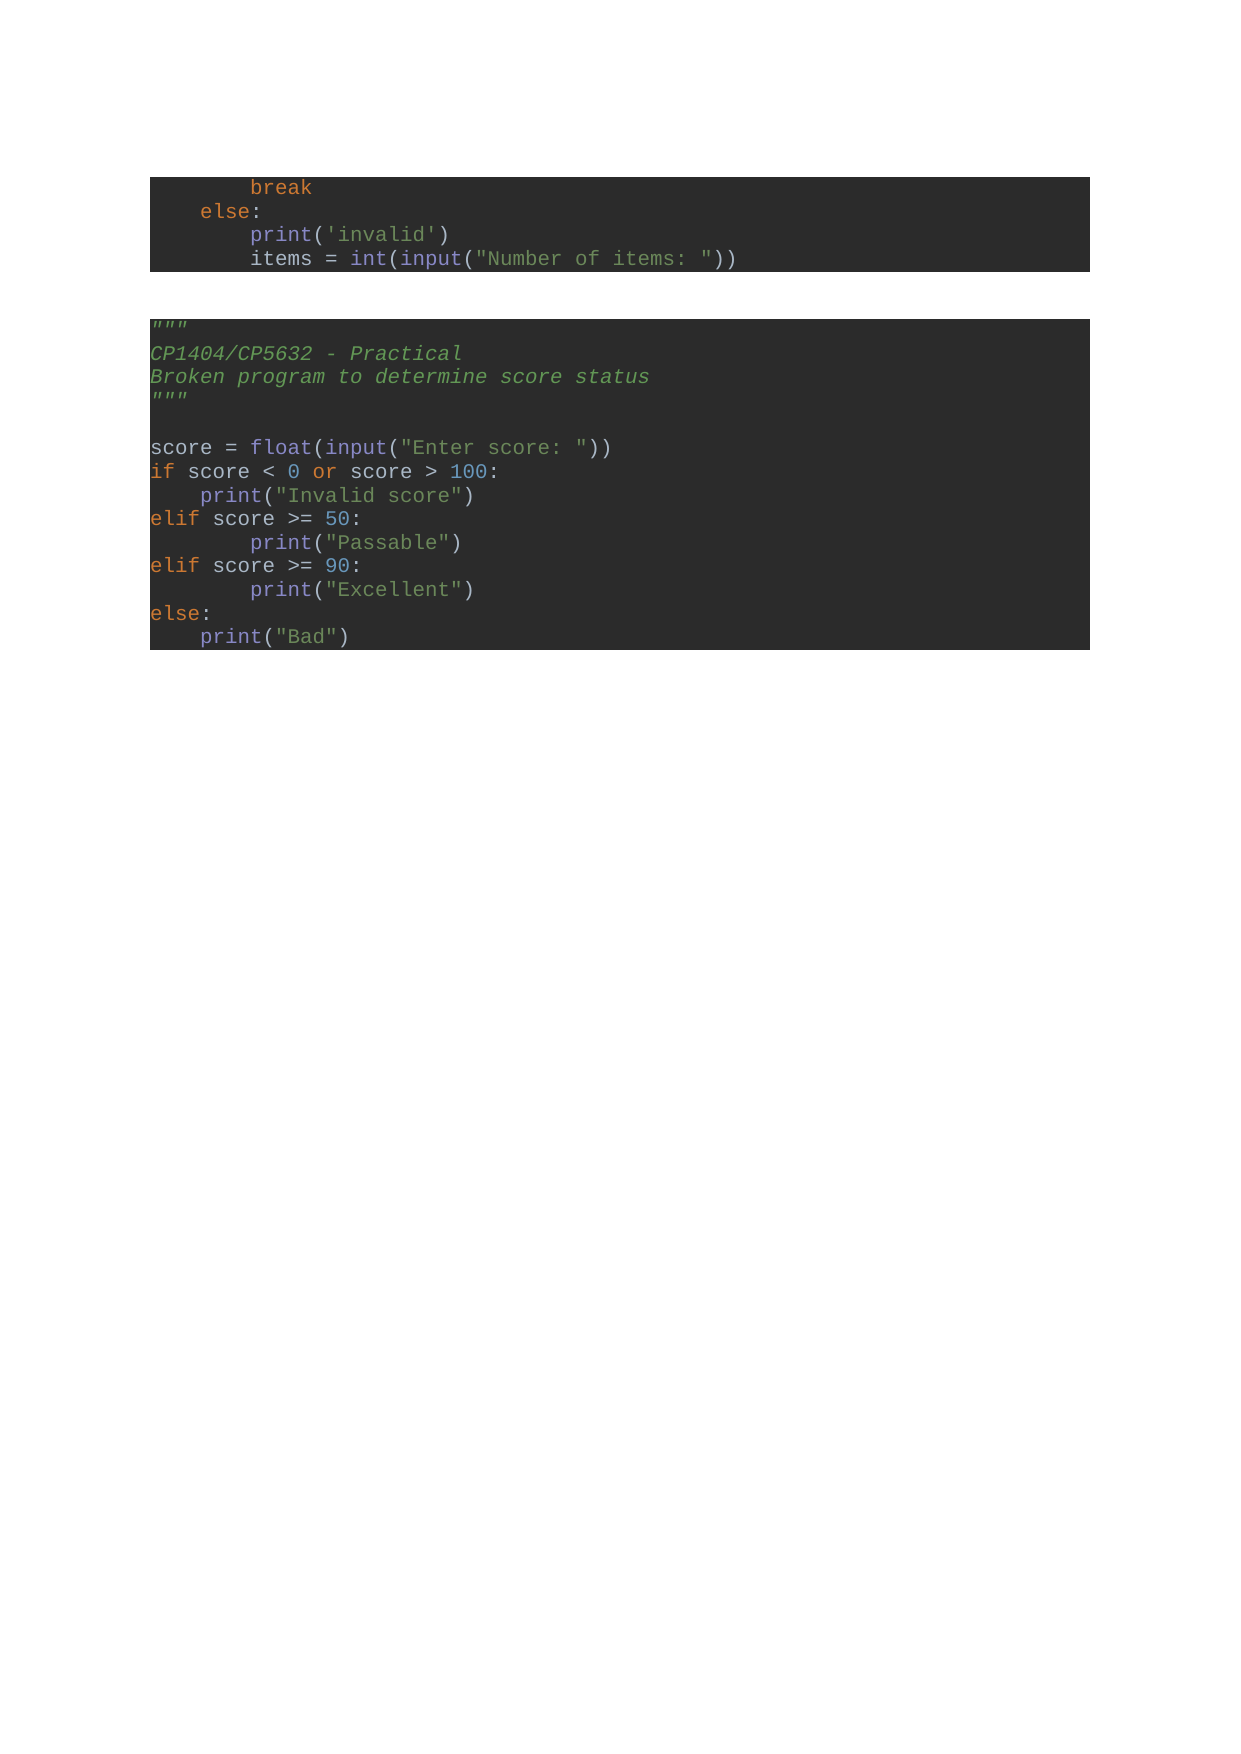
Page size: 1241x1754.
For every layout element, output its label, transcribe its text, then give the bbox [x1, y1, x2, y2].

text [150, 177, 1090, 272]
text """ CP1404/CP5632 - Practical Broken program to determine score status """ score = float(input("Enter score: ")) if score < 0 or score > 100: print("Invalid score") elif score >= 50: print("Passable") elif score >= 90: print("Excellent") else: print("Bad") [150, 319, 1090, 650]
